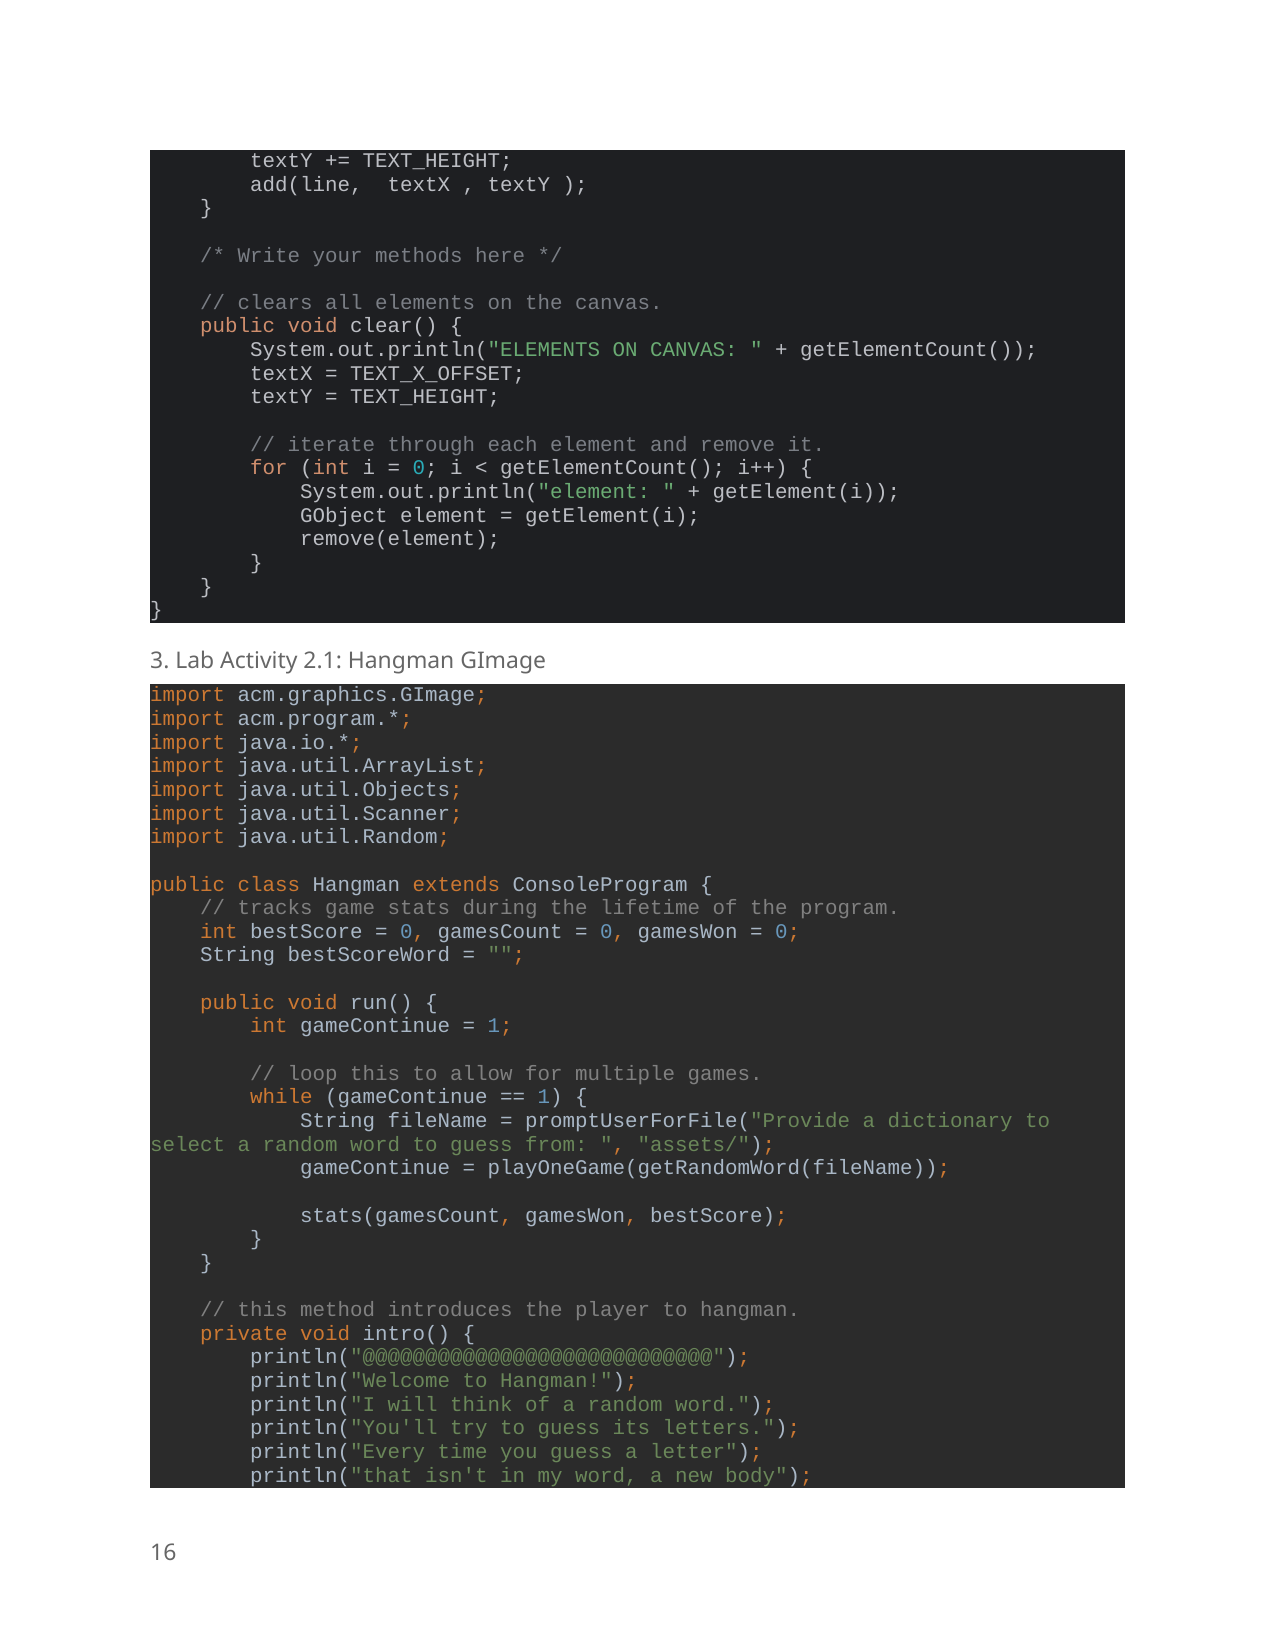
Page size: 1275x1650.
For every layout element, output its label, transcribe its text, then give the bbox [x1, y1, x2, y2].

text 3. Lab Activity 2.1: Hangman GImage [150, 644, 1125, 675]
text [150, 684, 1125, 1488]
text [150, 150, 1125, 623]
